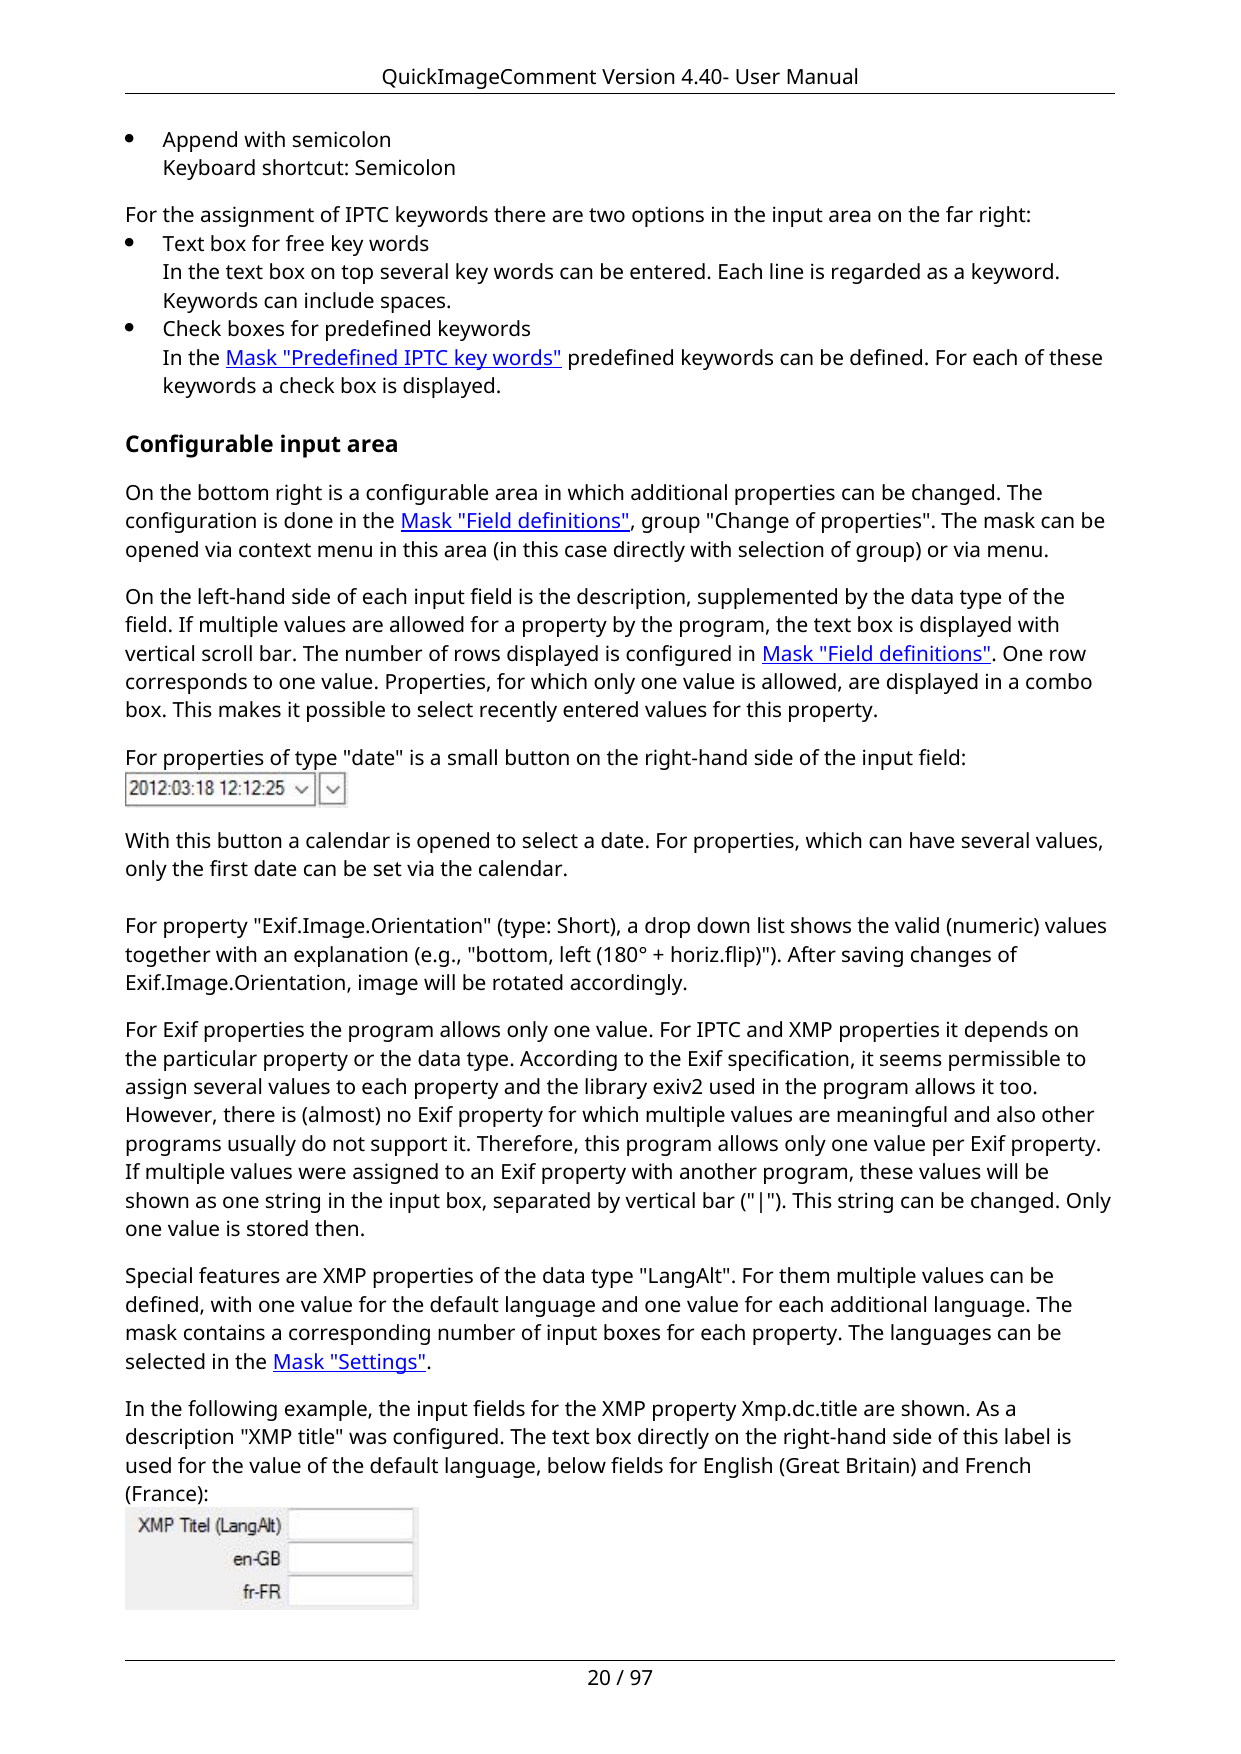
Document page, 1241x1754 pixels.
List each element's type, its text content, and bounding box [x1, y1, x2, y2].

subtitle Configurable input area [125, 428, 1115, 459]
text Special features are XMP properties of the data type "LangAlt". For them multiple values can be defined, with one value for the default language and one value for each additional language. The mask contains a corresponding number of input boxes for each property. The languages can be selected in the Mask "Settings". [125, 1262, 1115, 1375]
text On the left-hand side of each input field is the description, supplemented by the data type of the field. If multiple values are allowed for a property by the program, the text box is displayed with vertical scroll bar. The number of rows displayed is configured in Mask "Field definitions". One row corresponds to one value. Properties, for which only one value is allowed, are displayed in a combo box. This makes it possible to select recently entered values for this property. [125, 582, 1115, 724]
text For Exif properties the program allows only one value. For IPTC and XMP properties it depends on the particular property or the data type. According to the Exif specification, it seems permissible to assign several values to each property and the library exiv2 used in the program allows it too. However, there is (almost) no Exif property for which multiple values are meaningful and also other programs usually do not support it. Therefore, this program allows only one value per Exif property. If multiple values were assigned to an Exif property with another program, these values will be shown as one string in the input box, separated by vertical bar ("|"). This string can be changed. Only one value is stored then. [125, 1015, 1115, 1243]
text For properties of type "date" is a small button on the right-hand side of the input field: [125, 743, 1115, 771]
picture [125, 771, 349, 808]
text For the assignment of IPTC keywords there are two options in the input area on the far right: [125, 201, 1115, 229]
list Check boxes for predefined keywords In the Mask "Predefined IPTC key words" predefined keywords can be defined. For each of these keywords a check box is displayed. [125, 314, 1115, 400]
text On the bottom right is a configurable area in which additional properties can be changed. The configuration is done in the Mask "Field definitions", group "Change of properties". The mask can be opened via context menu in this area (in this case directly with selection of group) or via menu. [125, 478, 1115, 563]
text In the following example, the input fields for the XMP property Xmp.dc.title are shown. As a description "XMP title" was configured. The text box directly on the right-hand side of this label is used for the value of the default language, below fields for English (Great Britain) and French (France): [125, 1394, 1115, 1508]
text For property "Exif.Image.Orientation" (type: Short), a drop down list shows the valid (numeric) values together with an explanation (e.g., "bottom, left (180° + horiz.flip)"). After saving changes of Exif.Image.Orientation, image will be rotated accordingly. [125, 911, 1115, 997]
picture [125, 1507, 419, 1610]
list Text box for free key words In the text box on top several key words can be entered. Each line is regarded as a keyword. Keywords can include spaces. [125, 229, 1115, 314]
list Append with semicolon Keyboard shortcut: Semicolon [125, 125, 1115, 182]
text With this button a calendar is opened to select a date. For properties, which can have several values, only the first date can be set via the calendar. [125, 826, 1115, 883]
